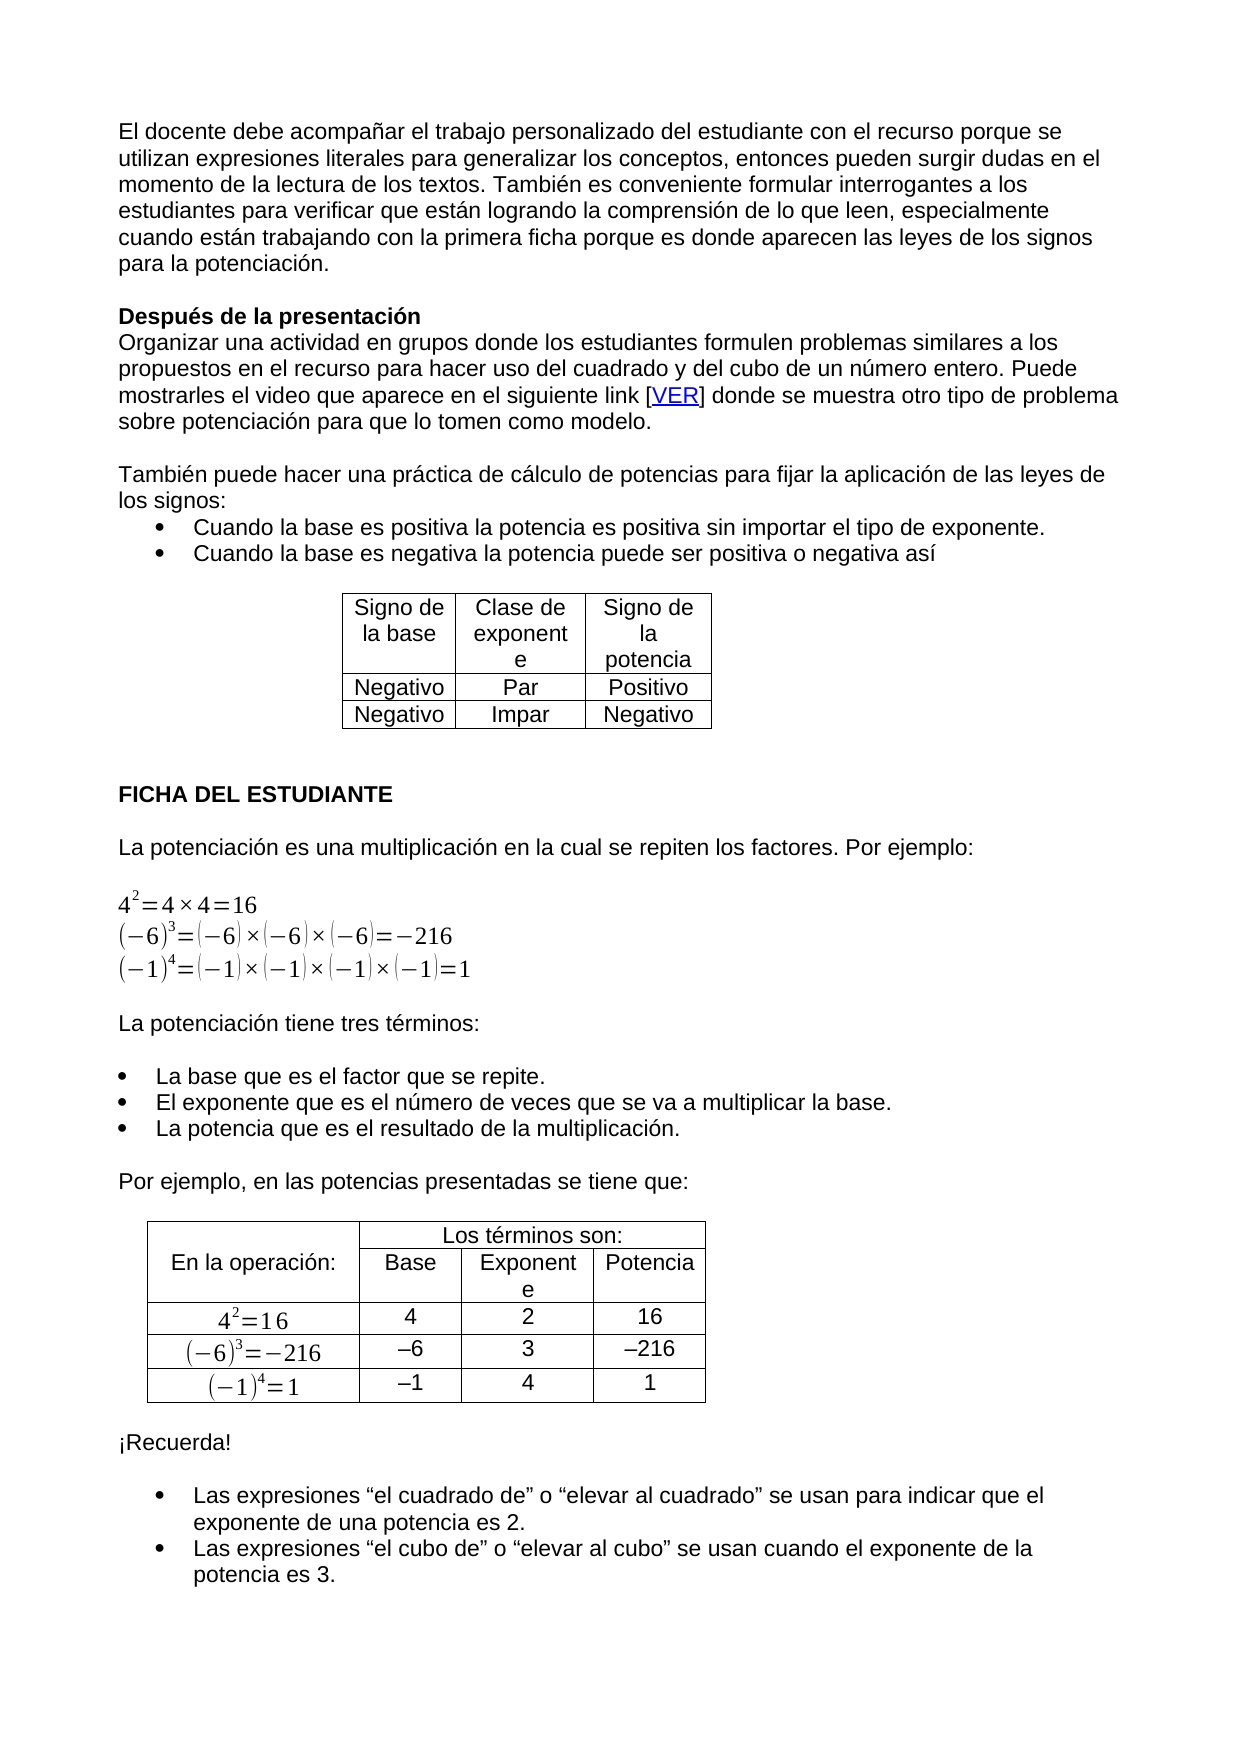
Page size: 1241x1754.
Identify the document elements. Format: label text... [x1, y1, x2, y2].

table_cell 16 [594, 1303, 705, 1334]
table_cell [148, 1303, 359, 1334]
table_cell [148, 1335, 359, 1368]
table_cell Exponente [462, 1249, 593, 1302]
table_cell Negativo [343, 701, 455, 727]
table_cell Negativo [343, 674, 455, 700]
table_cell Positivo [586, 674, 711, 700]
text También puede hacer una práctica de cálculo de potencias para fijar la aplicación de las leyes de los signos: [118, 461, 1122, 513]
table_cell Potencia [594, 1249, 705, 1302]
text Organizar una actividad en grupos donde los estudiantes formulen problemas similares a los propuestos en el recurso para hacer uso del cuadrado y del cubo de un número entero. Puede mostrarles el video que aparece en el siguiente link [VER] donde se muestra otro tipo de problema sobre potenciación para que lo tomen como modelo. [118, 329, 1122, 434]
table_header En la operación: [148, 1222, 359, 1302]
table_cell 2 [462, 1303, 593, 1334]
table_header Signo de la base [343, 594, 455, 673]
table_cell Negativo [586, 701, 711, 727]
list La base que es el factor que se repite. [118, 1063, 1122, 1089]
table_cell ‒1 [360, 1369, 461, 1402]
text La potenciación tiene tres términos: [118, 1010, 1122, 1036]
table_header Los términos son: [360, 1222, 705, 1248]
text ¡Recuerda! [118, 1429, 1122, 1456]
list Cuando la base es negativa la potencia puede ser positiva o negativa así [156, 540, 1122, 566]
text FICHA DEL ESTUDIANTE [118, 781, 1122, 807]
list La potencia que es el resultado de la multiplicación. [118, 1115, 1122, 1142]
table_cell 1 [594, 1369, 705, 1402]
text Por ejemplo, en las potencias presentadas se tiene que: [118, 1168, 1122, 1194]
text El docente debe acompañar el trabajo personalizado del estudiante con el recurso porque se utilizan expresiones literales para generalizar los conceptos, entonces pueden surgir dudas en el momento de la lectura de los textos. También es conveniente formular interrogantes a los estudiantes para verificar que están logrando la comprensión de lo que leen, especialmente cuando están trabajando con la primera ficha porque es donde aparecen las leyes de los signos para la potenciación. [118, 118, 1122, 276]
table_cell Base [360, 1249, 461, 1302]
table_cell Impar [456, 701, 585, 727]
table_cell ‒216 [594, 1335, 705, 1368]
table_cell [148, 1369, 359, 1402]
table_header Clase de exponente [456, 594, 585, 673]
text La potenciación es una multiplicación en la cual se repiten los factores. Por ejemplo: [118, 834, 1122, 860]
table_header Signo de la potencia [586, 594, 711, 673]
list Las expresiones “el cubo de” o “elevar al cubo” se usan cuando el exponente de la potencia es 3. [156, 1535, 1122, 1587]
table_cell 3 [462, 1335, 593, 1368]
list Las expresiones “el cuadrado de” o “elevar al cuadrado” se usan para indicar que el exponente de una potencia es 2. [156, 1482, 1122, 1535]
list El exponente que es el número de veces que se va a multiplicar la base. [118, 1089, 1122, 1115]
table_cell 4 [360, 1303, 461, 1334]
table_cell 4 [462, 1369, 593, 1402]
table_cell Par [456, 674, 585, 700]
text Después de la presentación [118, 303, 1122, 329]
list Cuando la base es positiva la potencia es positiva sin importar el tipo de exponente. [156, 513, 1122, 540]
table_cell ‒6 [360, 1335, 461, 1368]
